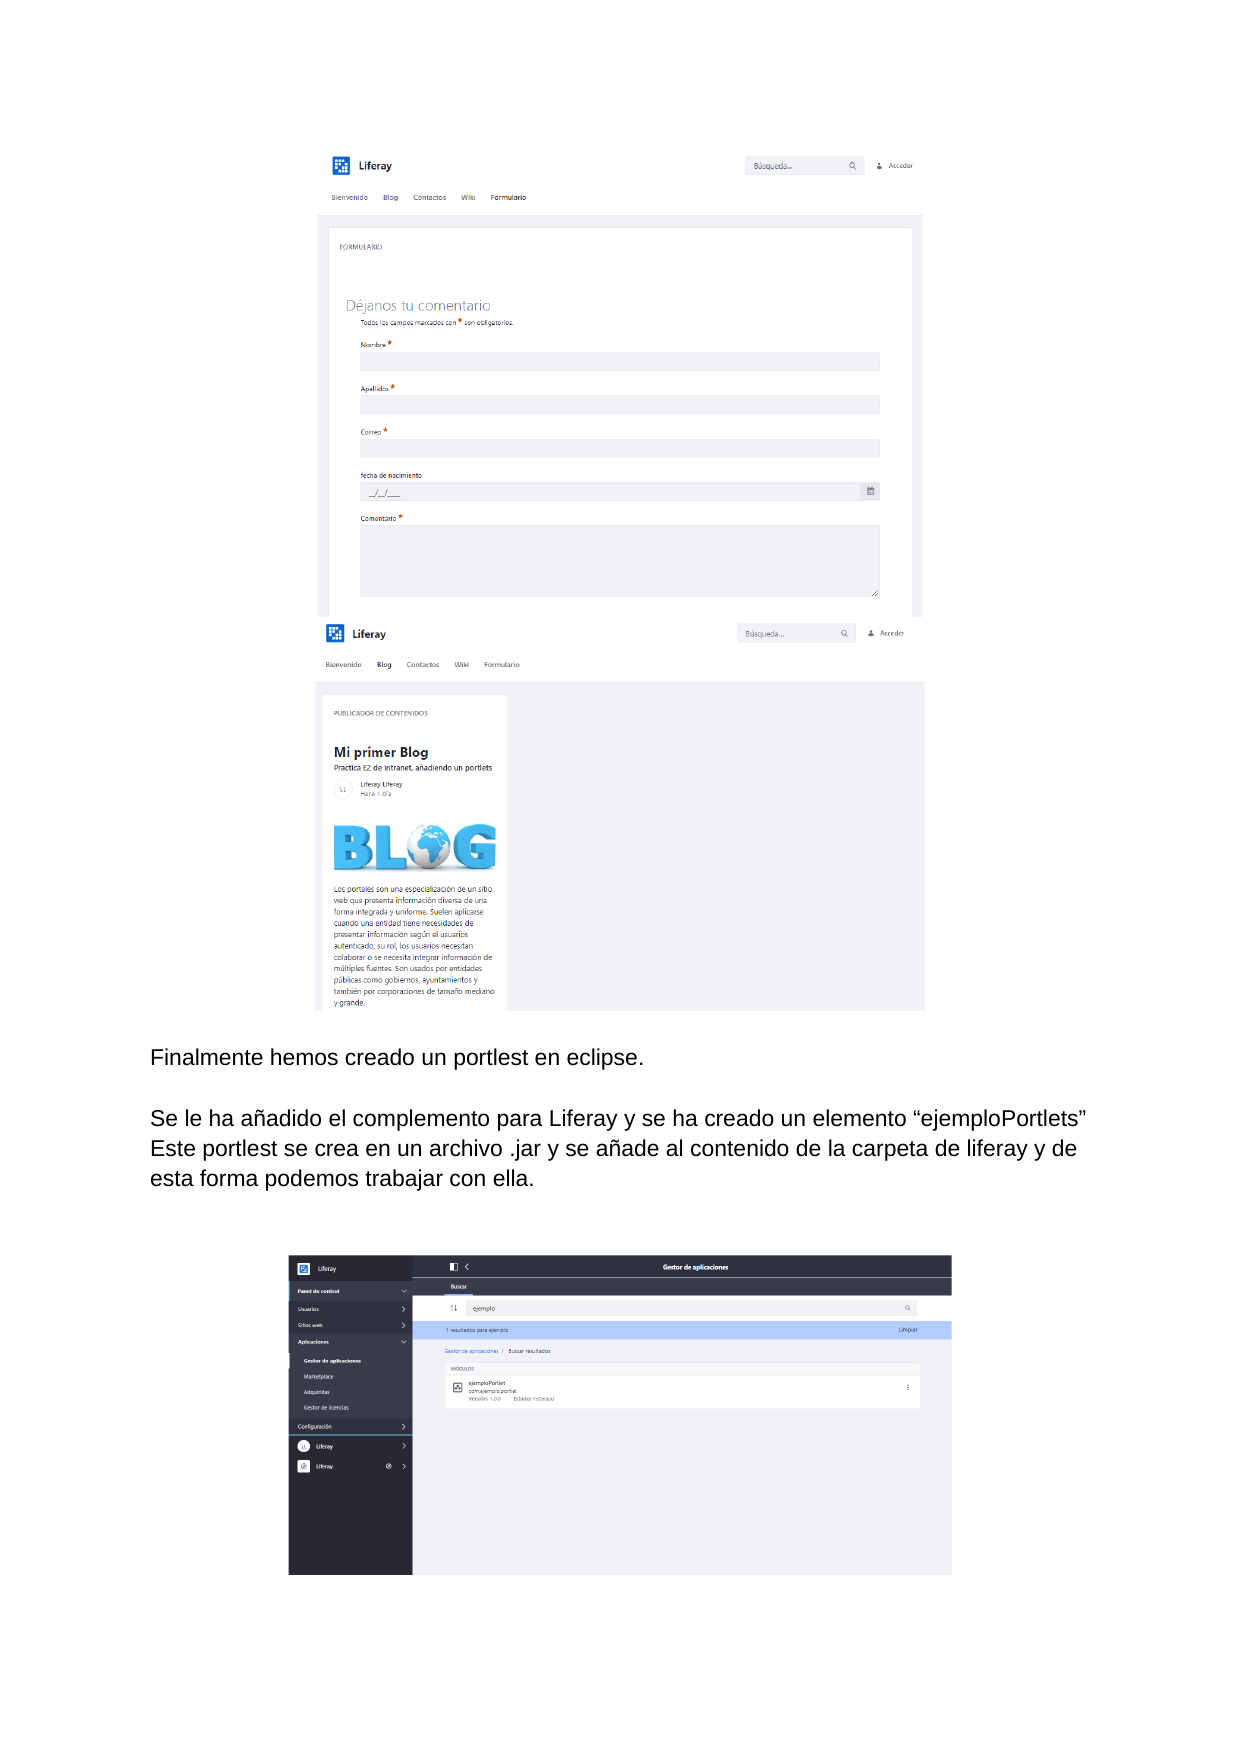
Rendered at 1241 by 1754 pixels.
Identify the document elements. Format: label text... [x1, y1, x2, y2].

picture [288, 1255, 952, 1575]
picture [317, 150, 923, 617]
text Este portlest se crea en un archivo .jar y se añade al contenido de la carpeta de liferay y de esta forma podemos trabajar con ella. [150, 1135, 1090, 1192]
text Finalmente hemos creado un portlest en eclipse. [150, 1044, 1090, 1071]
picture [315, 620, 926, 1011]
text Se le ha añadido el complemento para Liferay y se ha creado un elemento “ejemploPortlets” [150, 1105, 1090, 1131]
